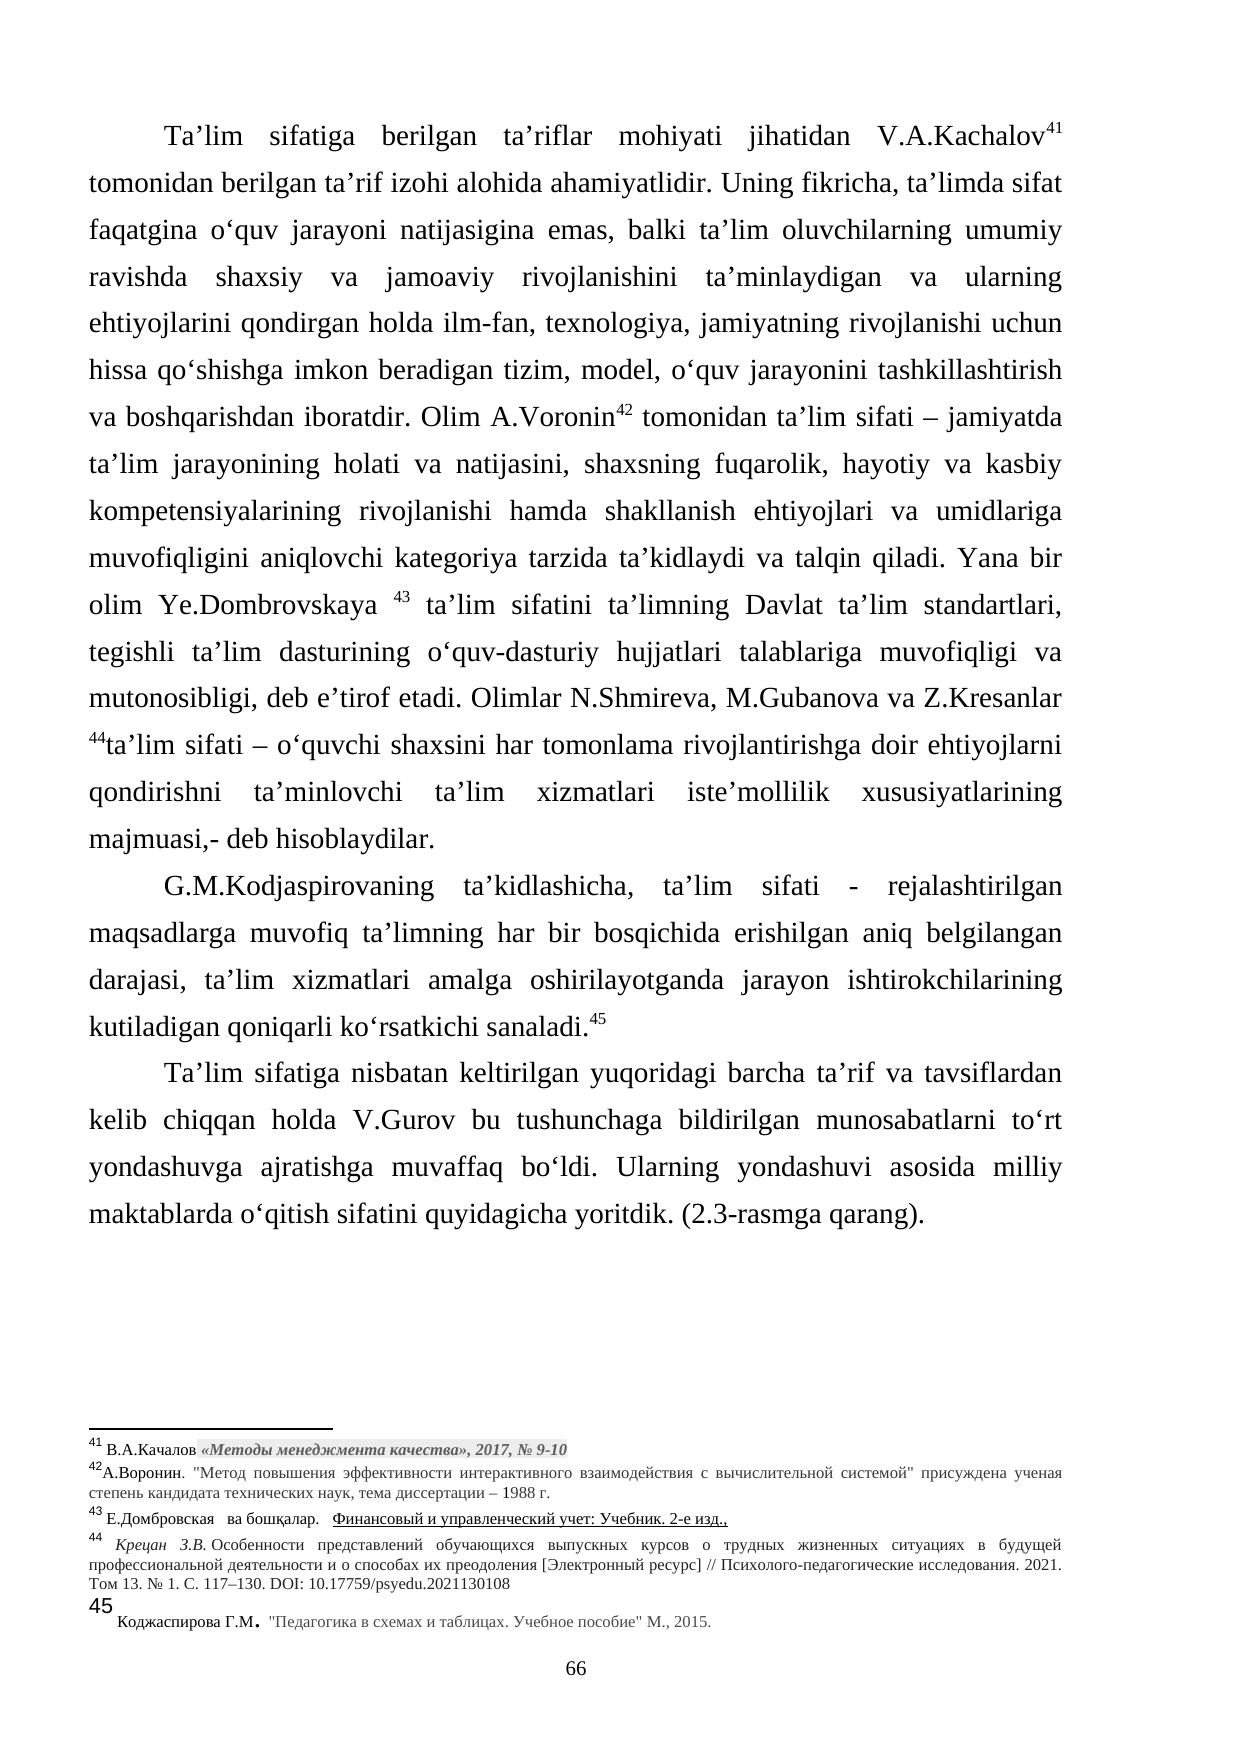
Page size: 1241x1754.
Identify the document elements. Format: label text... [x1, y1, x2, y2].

text Ta’lim sifatiga berilgan ta’riflar mohiyati jihatidan V.A.Kachalov tomonidan berilgan ta’rif izohi alohida ahamiyatlidir. Uning fikricha, ta’limda sifat faqatgina o‘quv jarayoni natijasigina emas, balki ta’lim oluvchilarning umumiy ravishda shaxsiy va jamoaviy rivojlanishini ta’minlaydigan va ularning ehtiyojlarini qondirgan holda ilm-fan, texnologiya, jamiyatning rivojlanishi uchun hissa qo‘shishga imkon beradigan tizim, model, o‘quv jarayonini tashkillashtirish va boshqarishdan iboratdir. Olim A.Voronin tomonidan ta’lim sifati – jamiyatda ta’lim jarayonining holati va natijasini, shaxsning fuqarolik, hayotiy va kasbiy kompetensiyalarining rivojlanishi hamda shakllanish ehtiyojlari va umidlariga muvofiqligini aniqlovchi kategoriya tarzida ta’kidlaydi va talqin qiladi. Yana bir olim Ye.Dombrovskaya ta’lim sifatini ta’limning Davlat ta’lim standartlari, tegishli ta’lim dasturining o‘quv-dasturiy hujjatlari talablariga muvofiqligi va mutonosibligi, deb e’tirof etadi. Olimlar N.Shmireva, M.Gubanova va Z.Kresanlar ta’lim sifati – o‘quvchi shaxsini har tomonlama rivojlantirishga doir ehtiyojlarni qondirishni ta’minlovchi ta’lim xizmatlari iste’mollilik xususiyatlarining majmuasi,- deb hisoblaydilar. [89, 118, 1063, 855]
text Ta’lim sifatiga nisbatan keltirilgan yuqoridagi barcha ta’rif va tavsiflardan kelib chiqqan holda V.Gurov bu tushunchaga bildirilgan munosabatlarni to‘rt yondashuvga ajratishga muvaffaq bo‘ldi. Ularning yondashuvi asosida milliy maktablarda o‘qitish sifatini quyidagicha yoritdik. (2.3-rasmga qarang). [89, 1056, 1063, 1230]
text G.M.Kodjaspirovaning ta’kidlashicha, ta’lim sifati - rejalashtirilgan maqsadlarga muvofiq ta’limning har bir bosqichida erishilgan aniq belgilangan darajasi, ta’lim xizmatlari amalga oshirilayotganda jarayon ishtirokchilarining kutiladigan qoniqarli ko‘rsatkichi sanaladi. [89, 868, 1063, 1042]
